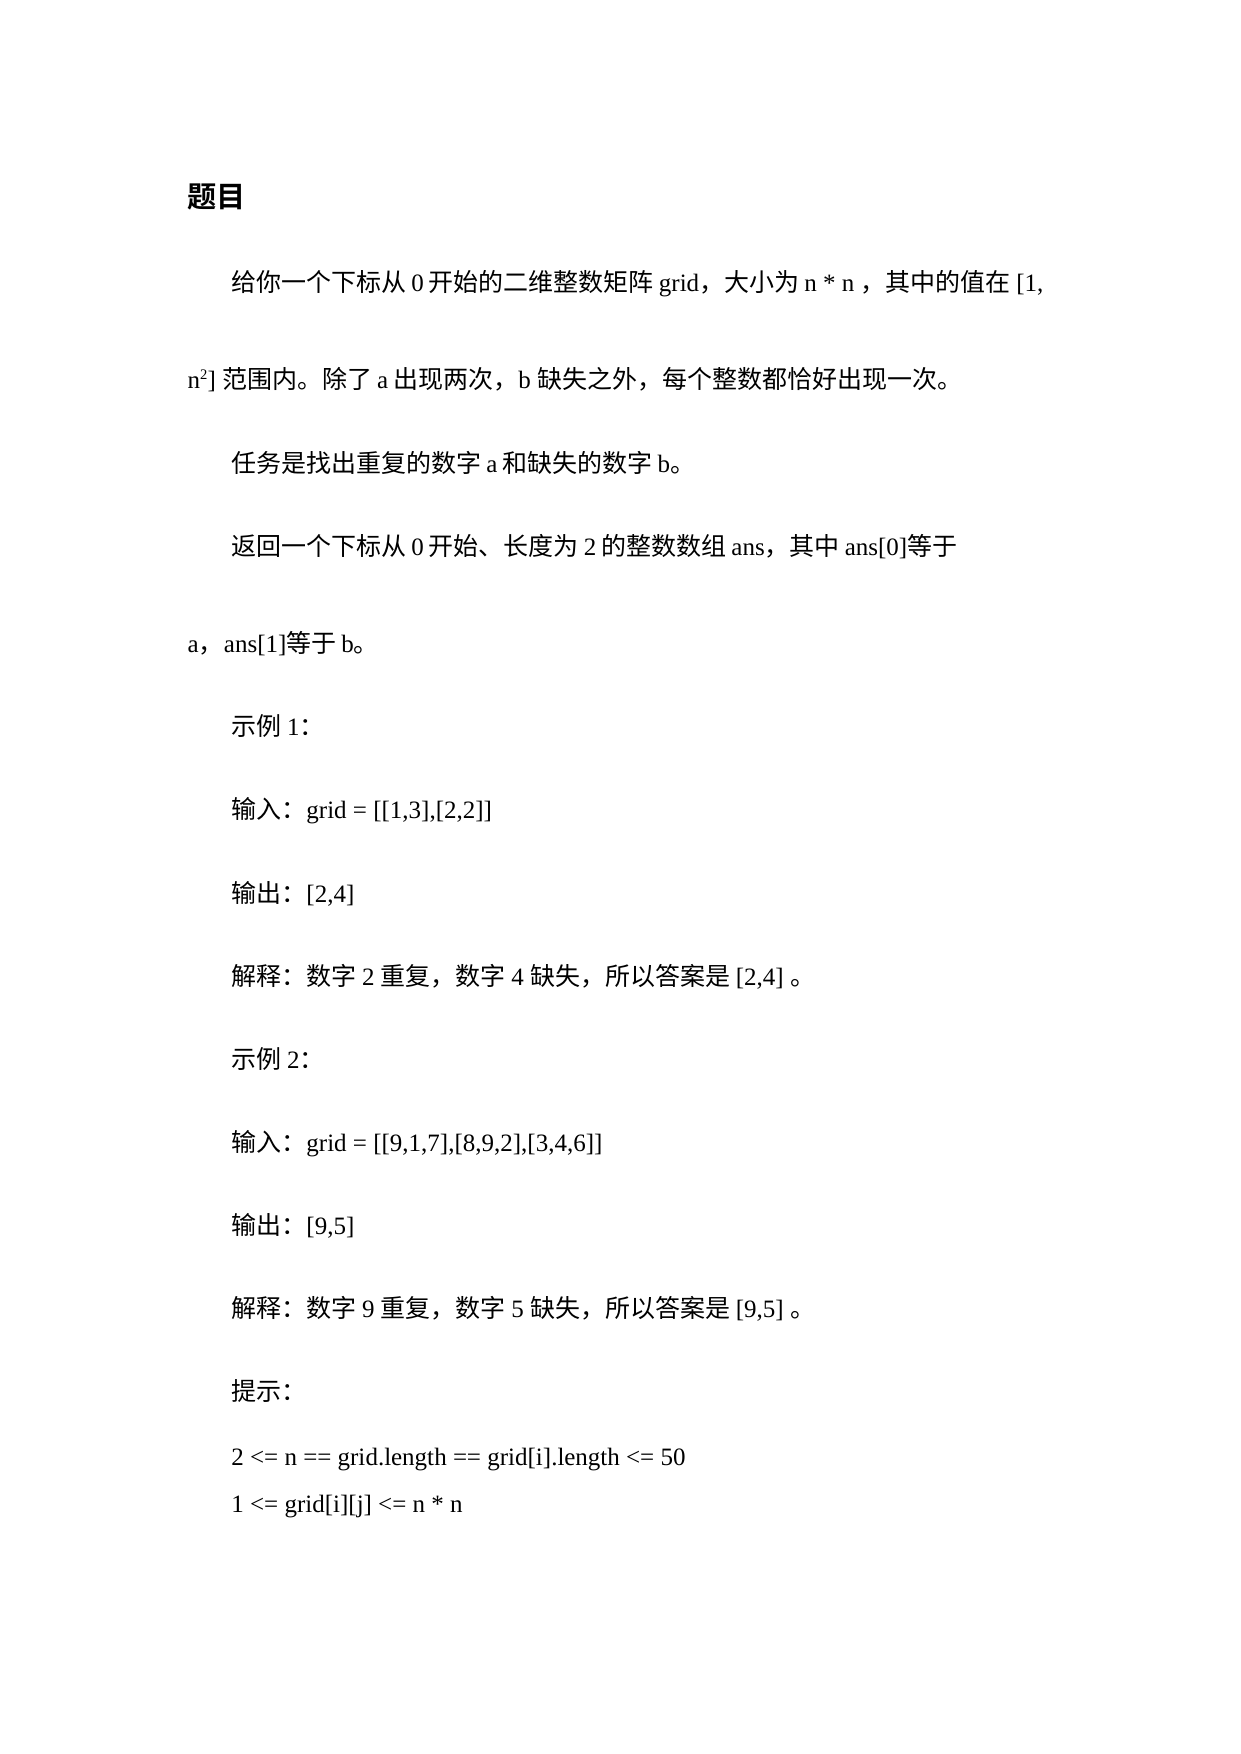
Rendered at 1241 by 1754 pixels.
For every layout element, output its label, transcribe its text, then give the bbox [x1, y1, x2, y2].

text 输入：grid = [[1,3],[2,2]] [231, 776, 1053, 841]
text 解释：数字 2 重复，数字 4 缺失，所以答案是 [2,4] 。 [231, 942, 1053, 1007]
text 示例 1： [231, 692, 1053, 757]
text 1 <= grid[i][j] <= n * n [231, 1487, 1053, 1520]
text 返回一个下标从0开始、长度为2的整数数组ans，其中ans[0]等于a，ans[1]等于b。 [187, 512, 1053, 674]
text 输入：grid = [[9,1,7],[8,9,2],[3,4,6]] [231, 1108, 1053, 1173]
text 输出：[2,4] [231, 859, 1053, 924]
text 任务是找出重复的数字a和缺失的数字b。 [231, 429, 1053, 494]
text 示例 2： [231, 1025, 1053, 1090]
text 给你一个下标从0开始的二维整数矩阵grid，大小为n * n ，其中的值在 [1, n2] 范围内。除了a出现两次，b 缺失之外，每个整数都恰好出现一次。 [187, 248, 1053, 411]
text 提示： [231, 1357, 1053, 1422]
text 2 <= n == grid.length == grid[i].length <= 50 [231, 1441, 1053, 1473]
text 解释：数字 9 重复，数字 5 缺失，所以答案是 [9,5] 。 [231, 1274, 1053, 1339]
subtitle 题目 [187, 162, 1053, 227]
text 输出：[9,5] [231, 1191, 1053, 1256]
